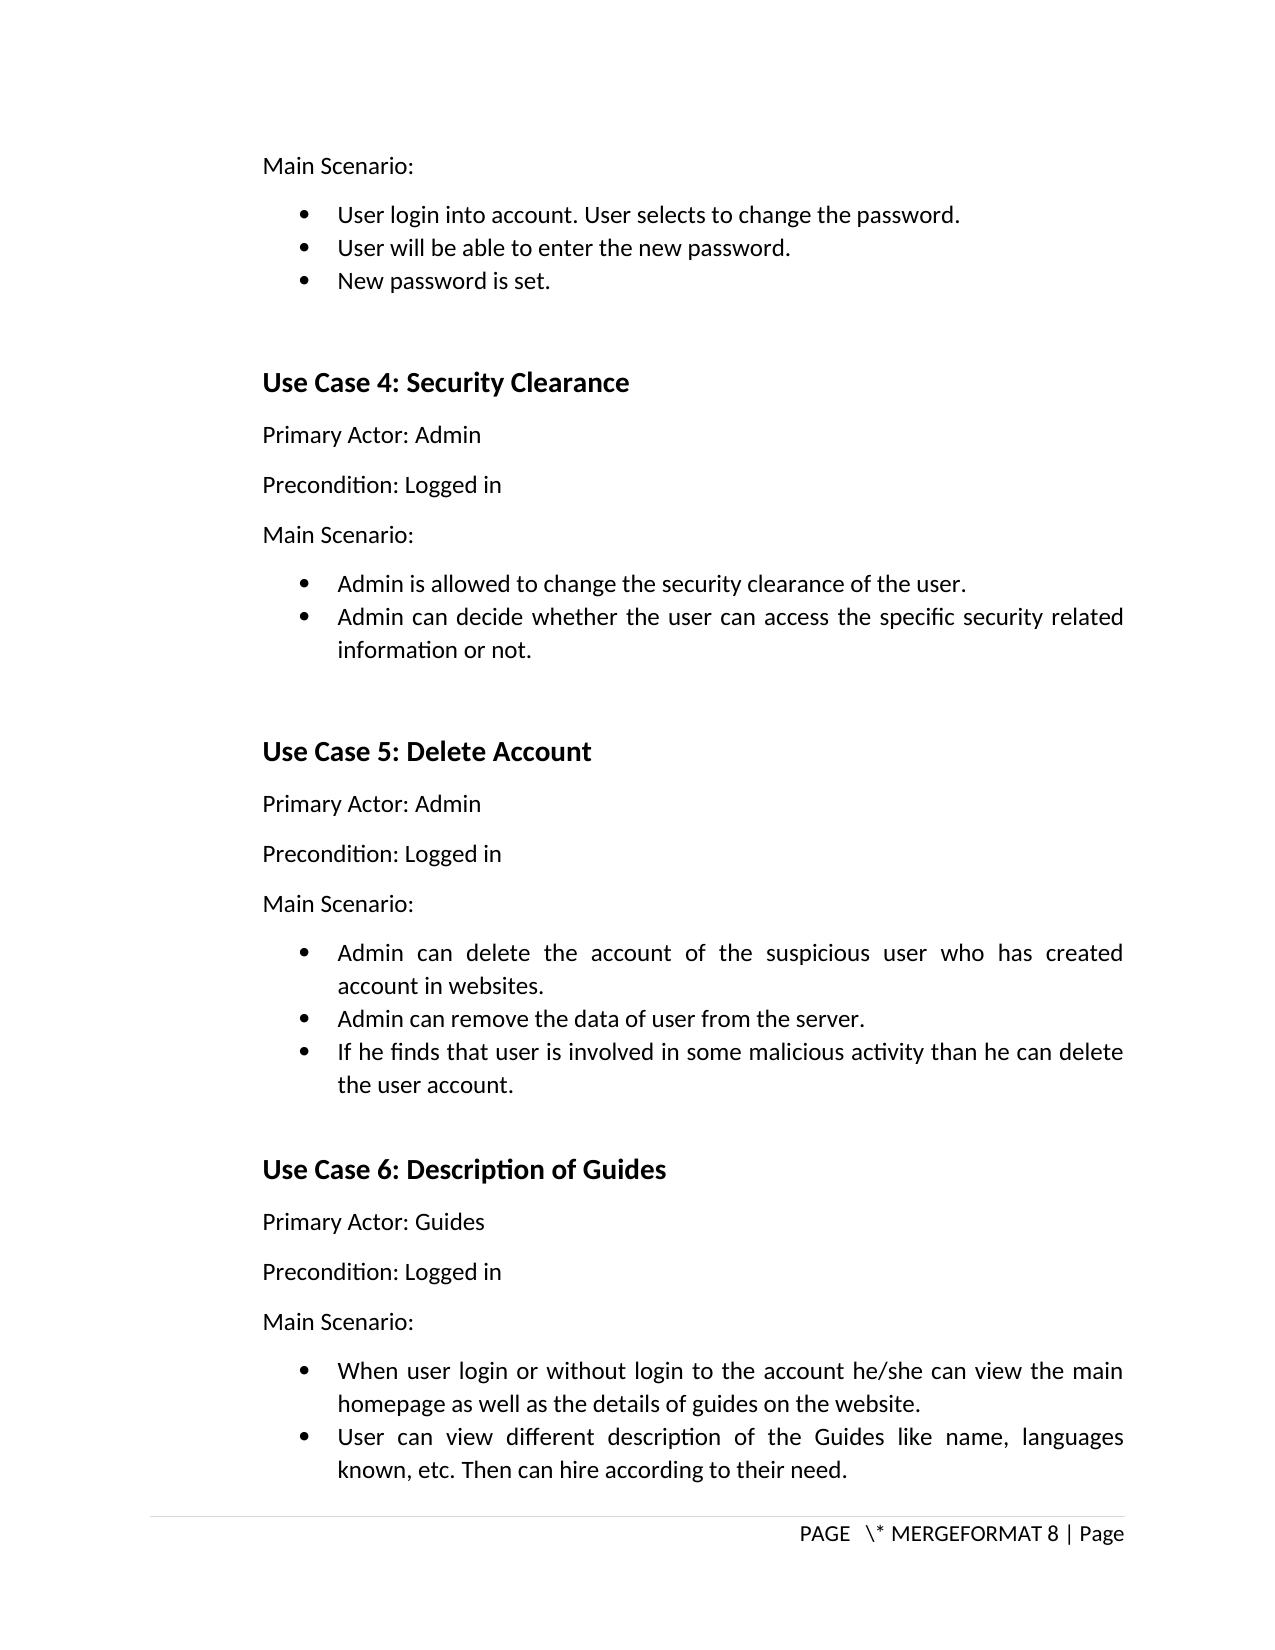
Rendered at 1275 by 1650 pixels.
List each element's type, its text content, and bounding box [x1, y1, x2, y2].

list User can view different description of the Guides like name, languages known, etc. Then can hire according to their need. [300, 1421, 1125, 1484]
text Primary Actor: Admin [262, 420, 1125, 450]
text Main Scenario: [262, 888, 1125, 918]
list If he finds that user is involved in some malicious activity than he can delete the user account. [300, 1036, 1125, 1099]
text Precondition: Logged in [262, 838, 1125, 869]
text Use Case 4: Security Clearance [262, 364, 1125, 400]
list Admin can remove the data of user from the server. [300, 1003, 1125, 1034]
text Primary Actor: Guides [262, 1207, 1125, 1237]
list Admin can decide whether the user can access the specific security related information or not. [300, 601, 1125, 665]
text Main Scenario: [262, 519, 1125, 549]
list Admin is allowed to change the security clearance of the user. [300, 568, 1125, 599]
list New password is set. [300, 265, 1125, 296]
text Main Scenario: [262, 150, 1125, 181]
text Use Case 5: Delete Account [262, 733, 1125, 769]
text Precondition: Logged in [262, 1256, 1125, 1287]
list User will be able to enter the new password. [300, 232, 1125, 263]
text Main Scenario: [262, 1306, 1125, 1336]
text Precondition: Logged in [262, 469, 1125, 500]
list When user login or without login to the account he/she can view the main homepage as well as the details of guides on the website. [300, 1355, 1125, 1419]
text Primary Actor: Admin [262, 788, 1125, 819]
text Use Case 6: Description of Guides [262, 1151, 1125, 1187]
list User login into account. User selects to change the password. [300, 199, 1125, 230]
list Admin can delete the account of the suspicious user who has created account in websites. [300, 937, 1125, 1001]
